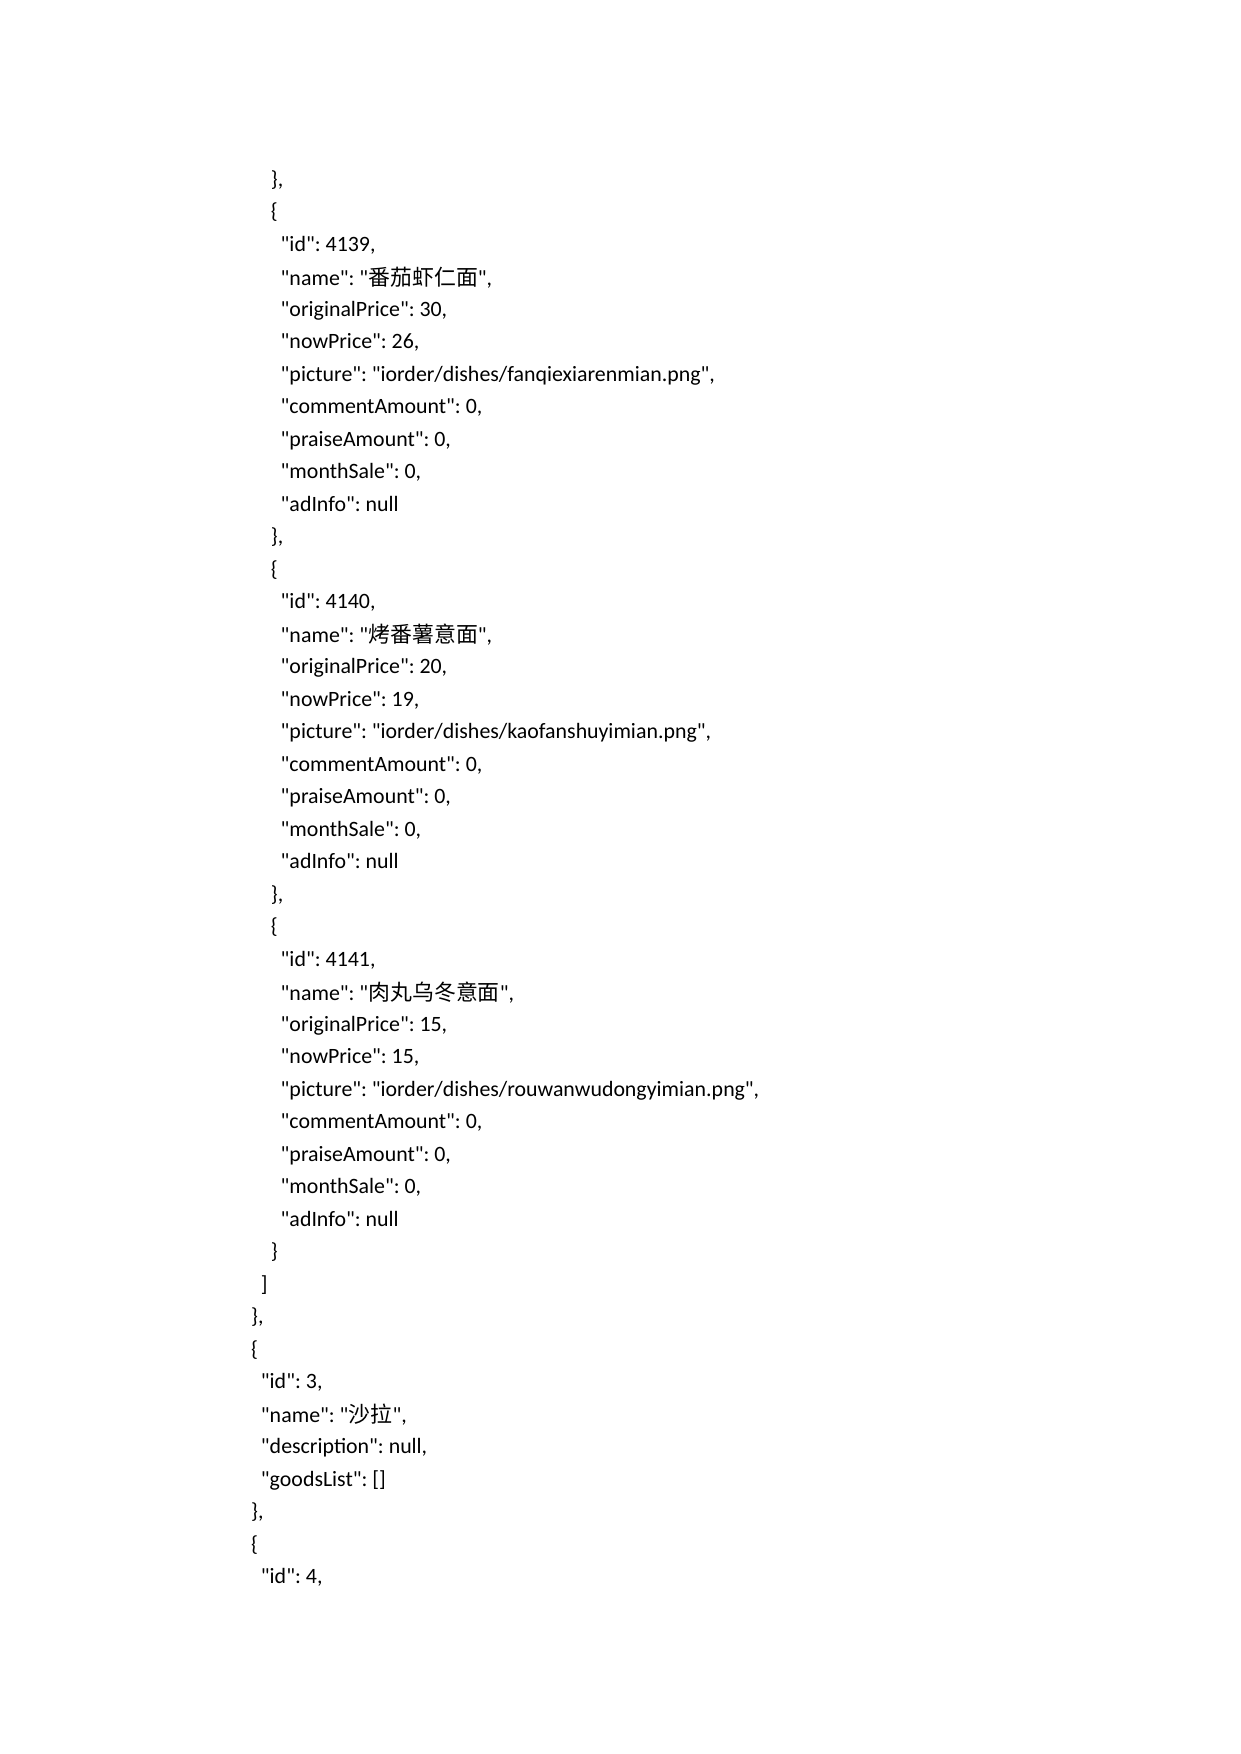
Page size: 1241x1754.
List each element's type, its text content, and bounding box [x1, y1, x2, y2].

text ] [231, 1267, 1053, 1299]
text "name": "沙拉", [231, 1397, 1053, 1429]
text "adInfo": null [231, 1202, 1053, 1234]
text "picture": "iorder/dishes/rouwanwudongyimian.png", [231, 1072, 1053, 1104]
text "commentAmount": 0, [231, 1104, 1053, 1137]
text { [231, 194, 1053, 227]
text "picture": "iorder/dishes/kaofanshuyimian.png", [231, 714, 1053, 747]
text "adInfo": null [231, 487, 1053, 519]
text "originalPrice": 15, [231, 1007, 1053, 1039]
text "monthSale": 0, [231, 812, 1053, 844]
text "praiseAmount": 0, [231, 779, 1053, 812]
text }, [231, 1299, 1053, 1332]
text "id": 4140, [231, 584, 1053, 617]
text "nowPrice": 19, [231, 682, 1053, 714]
text "id": 4139, [231, 227, 1053, 259]
text { [231, 909, 1053, 942]
text }, [231, 877, 1053, 909]
text "adInfo": null [231, 844, 1053, 877]
text "commentAmount": 0, [231, 389, 1053, 422]
text "praiseAmount": 0, [231, 422, 1053, 454]
text "description": null, [231, 1429, 1053, 1462]
text "nowPrice": 26, [231, 324, 1053, 357]
text "nowPrice": 15, [231, 1039, 1053, 1072]
text "commentAmount": 0, [231, 747, 1053, 779]
text "originalPrice": 30, [231, 292, 1053, 324]
text "name": "烤番薯意面", [231, 617, 1053, 649]
text "name": "番茄虾仁面", [231, 259, 1053, 292]
text } [231, 1234, 1053, 1267]
text "id": 3, [231, 1364, 1053, 1397]
text "monthSale": 0, [231, 1169, 1053, 1202]
text "monthSale": 0, [231, 454, 1053, 487]
text }, [231, 1494, 1053, 1527]
text { [231, 1527, 1053, 1559]
text { [231, 552, 1053, 584]
text }, [231, 162, 1053, 194]
text "originalPrice": 20, [231, 649, 1053, 682]
text "goodsList": [] [231, 1462, 1053, 1494]
text "praiseAmount": 0, [231, 1137, 1053, 1169]
text { [231, 1332, 1053, 1364]
text "id": 4141, [231, 942, 1053, 974]
text "name": "肉丸乌冬意面", [231, 974, 1053, 1007]
text }, [231, 519, 1053, 552]
text "picture": "iorder/dishes/fanqiexiarenmian.png", [231, 357, 1053, 389]
text "id": 4, [231, 1559, 1053, 1592]
